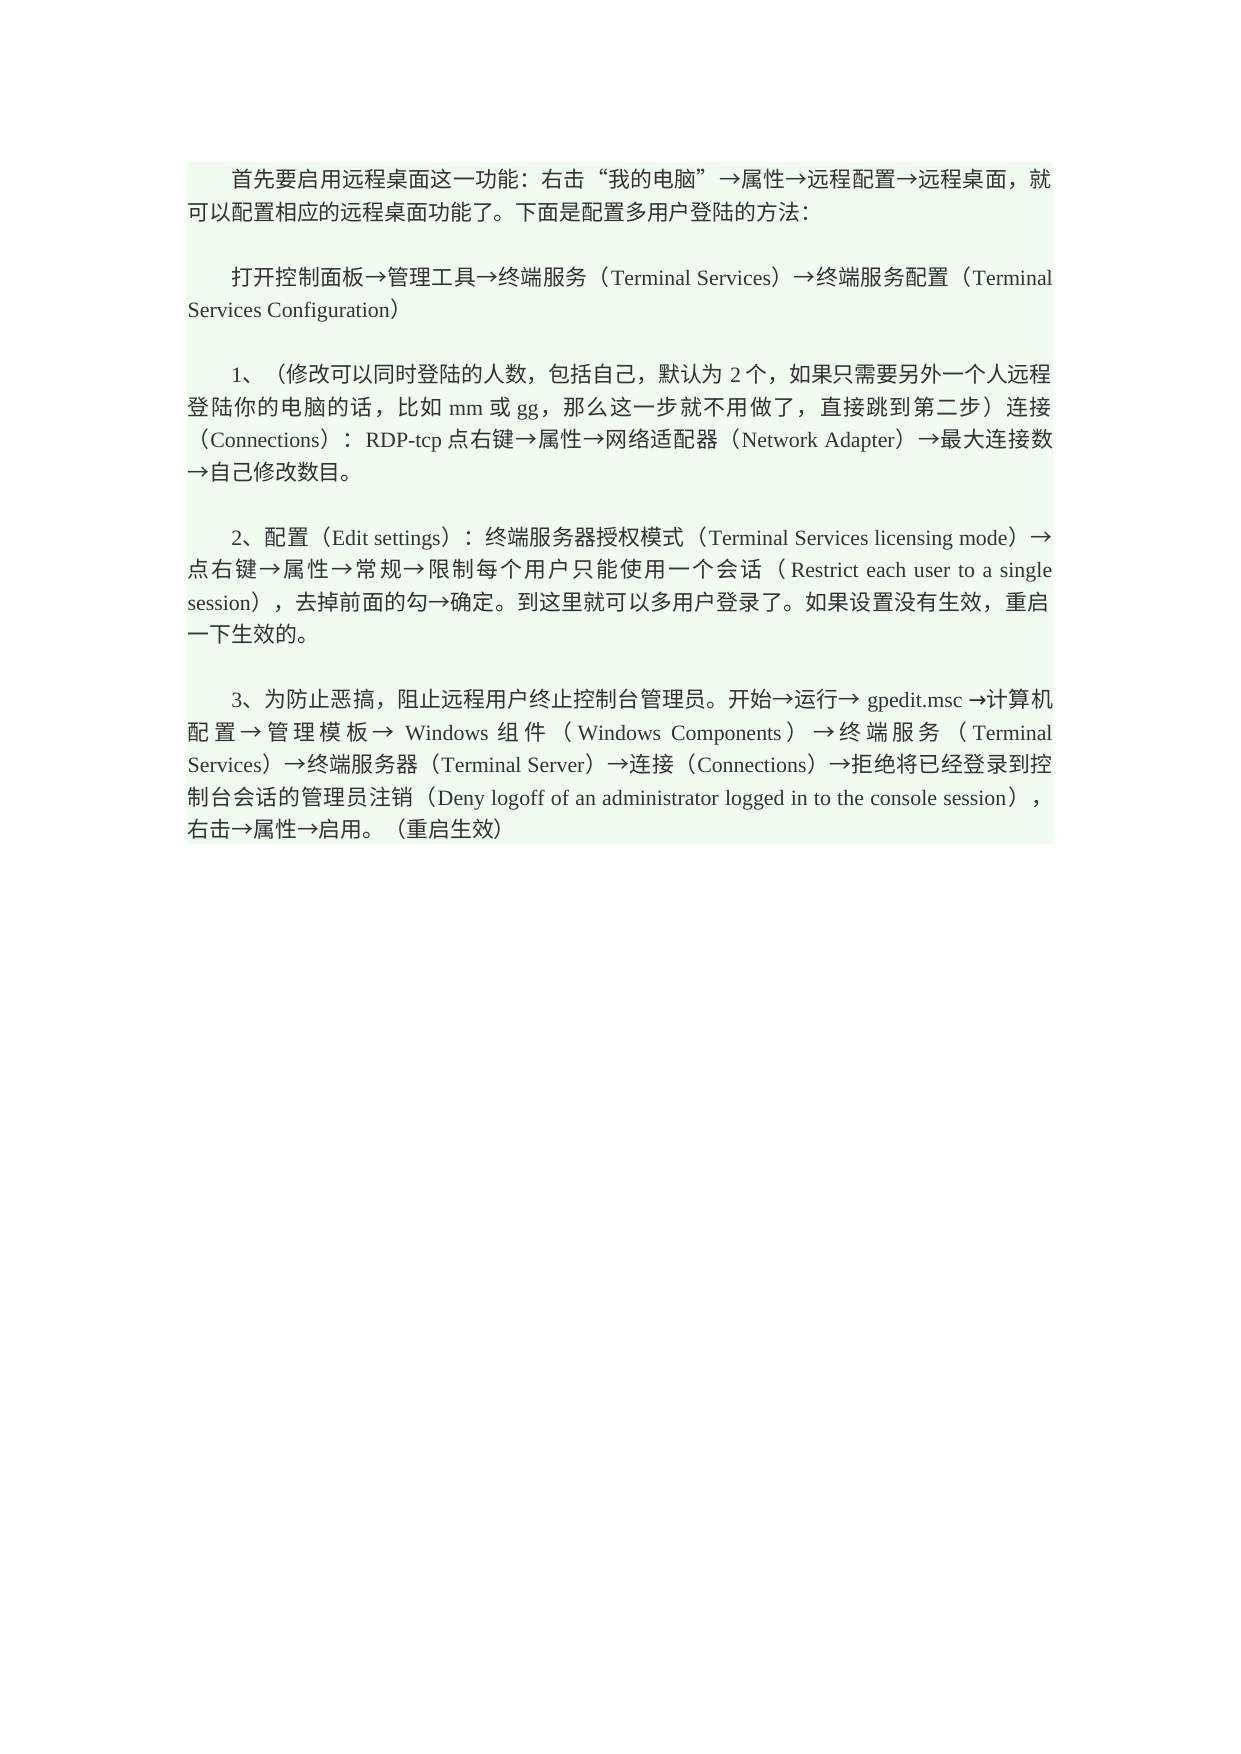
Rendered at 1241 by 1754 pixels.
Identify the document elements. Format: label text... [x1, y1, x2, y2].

text 1、（修改可以同时登陆的人数，包括自己，默认为2个，如果只需要另外一个人远程登陆你的电脑的话，比如mm或gg，那么这一步就不用做了，直接跳到第二步）连接（Connections）：RDP-tcp 点右键→属性→网络适配器（Network Adapter）→最大连接数→自己修改数目。 [187, 357, 1053, 487]
text 打开控制面板→管理工具→终端服务（Terminal Services）→终端服务配置（Terminal Services Configuration） [187, 259, 1053, 324]
text 3、为防止恶搞，阻止远程用户终止控制台管理员。开始→运行→ gpedit.msc →计算机配置→管理模板→ Windows组件（Windows Components）→终端服务（Terminal Services）→终端服务器（Terminal Server）→连接（Connections）→拒绝将已经登录到控制台会话的管理员注销（Deny logoff of an administrator logged in to the console session），右击→属性→启用。（重启生效） [187, 682, 1053, 844]
text 2、配置（Edit settings）：终端服务器授权模式（Terminal Services licensing mode）→点右键→属性→常规→限制每个用户只能使用一个会话（Restrict each user to a single session），去掉前面的勾→确定。到这里就可以多用户登录了。如果设置没有生效，重启一下生效的。 [187, 519, 1053, 649]
text 首先要启用远程桌面这一功能：右击“我的电脑”→属性→远程配置→远程桌面，就可以配置相应的远程桌面功能了。下面是配置多用户登陆的方法： [187, 162, 1053, 227]
